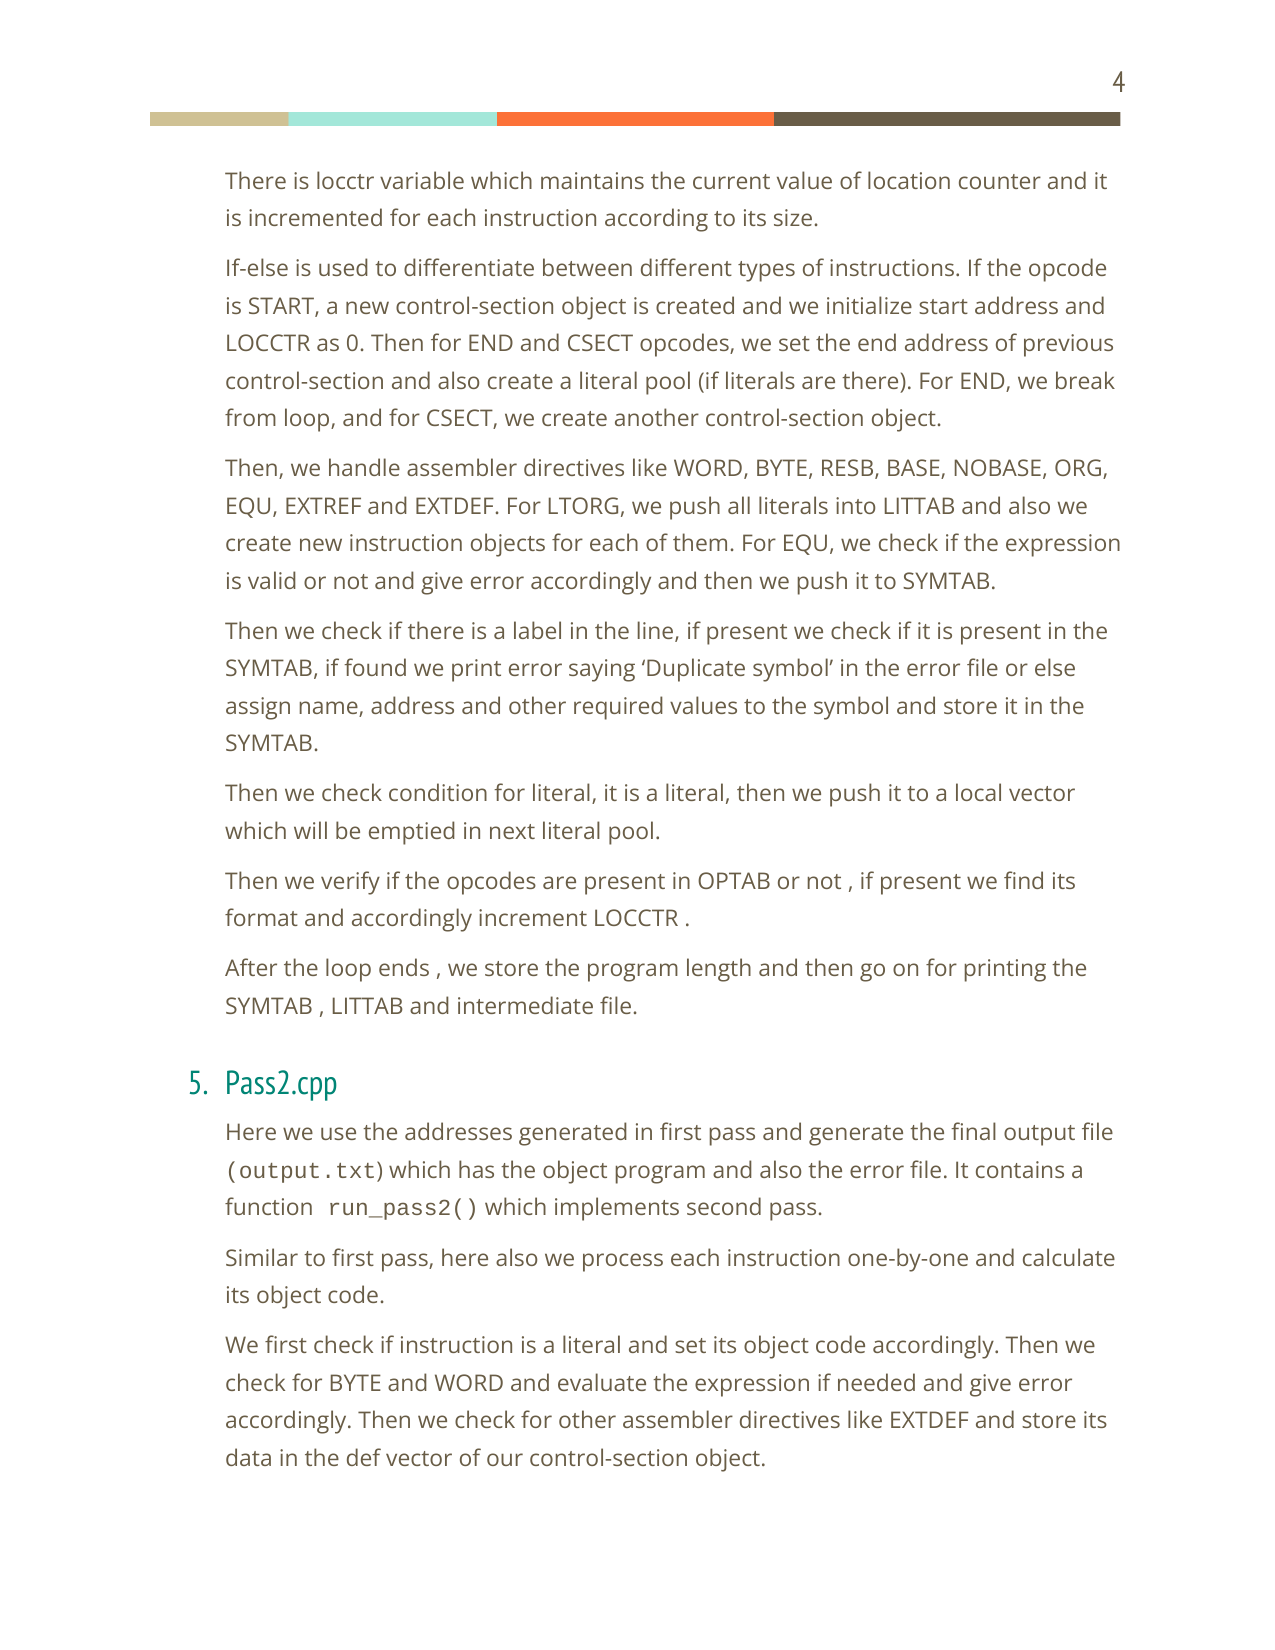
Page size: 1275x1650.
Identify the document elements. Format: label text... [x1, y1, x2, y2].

text If-else is used to differentiate between different types of instructions. If the opcode is START, a new control-section object is created and we initialize start address and LOCCTR as 0. Then for END and CSECT opcodes, we set the end address of previous control-section and also create a literal pool (if literals are there). For END, we break from loop, and for CSECT, we create another control-section object. [225, 252, 1125, 433]
picture [150, 112, 1121, 126]
text There is locctr variable which maintains the current value of location counter and it is incremented for each instruction according to its size. [225, 165, 1125, 233]
text After the loop ends , we store the program length and then go on for printing the SYMTAB , LITTAB and intermediate file. [225, 952, 1125, 1021]
text Similar to first pass, here also we process each instruction one-by-one and calculate its object code. [225, 1241, 1125, 1310]
text Then we verify if the opcodes are present in OPTAB or not , if present we find its format and accordingly increment LOCCTR . [225, 865, 1125, 933]
text Here we use the addresses generated in first pass and generate the final output file (output.txt) which has the object program and also the error file. It contains a function run_pass2() which implements second pass. [225, 1116, 1125, 1223]
text We first check if instruction is a literal and set its object code accordingly. Then we check for BYTE and WORD and evaluate the expression if needed and give error accordingly. Then we check for other assembler directives like EXTDEF and store its data in the def vector of our control-section object. [225, 1329, 1125, 1473]
subtitle Pass2.cpp [187, 1061, 1125, 1104]
text Then we check if there is a label in the line, if present we check if it is present in the SYMTAB, if found we print error saying ‘Duplicate symbol’ in the error file or else assign name, address and other required values to the symbol and store it in the SYMTAB. [225, 615, 1125, 758]
text Then we check condition for literal, it is a literal, then we push it to a local vector which will be emptied in next literal pool. [225, 777, 1125, 846]
text Then, we handle assembler directives like WORD, BYTE, RESB, BASE, NOBASE, ORG, EQU, EXTREF and EXTDEF. For LTORG, we push all literals into LITTAB and also we create new instruction objects for each of them. For EQU, we check if the expression is valid or not and give error accordingly and then we push it to SYMTAB. [225, 452, 1125, 596]
